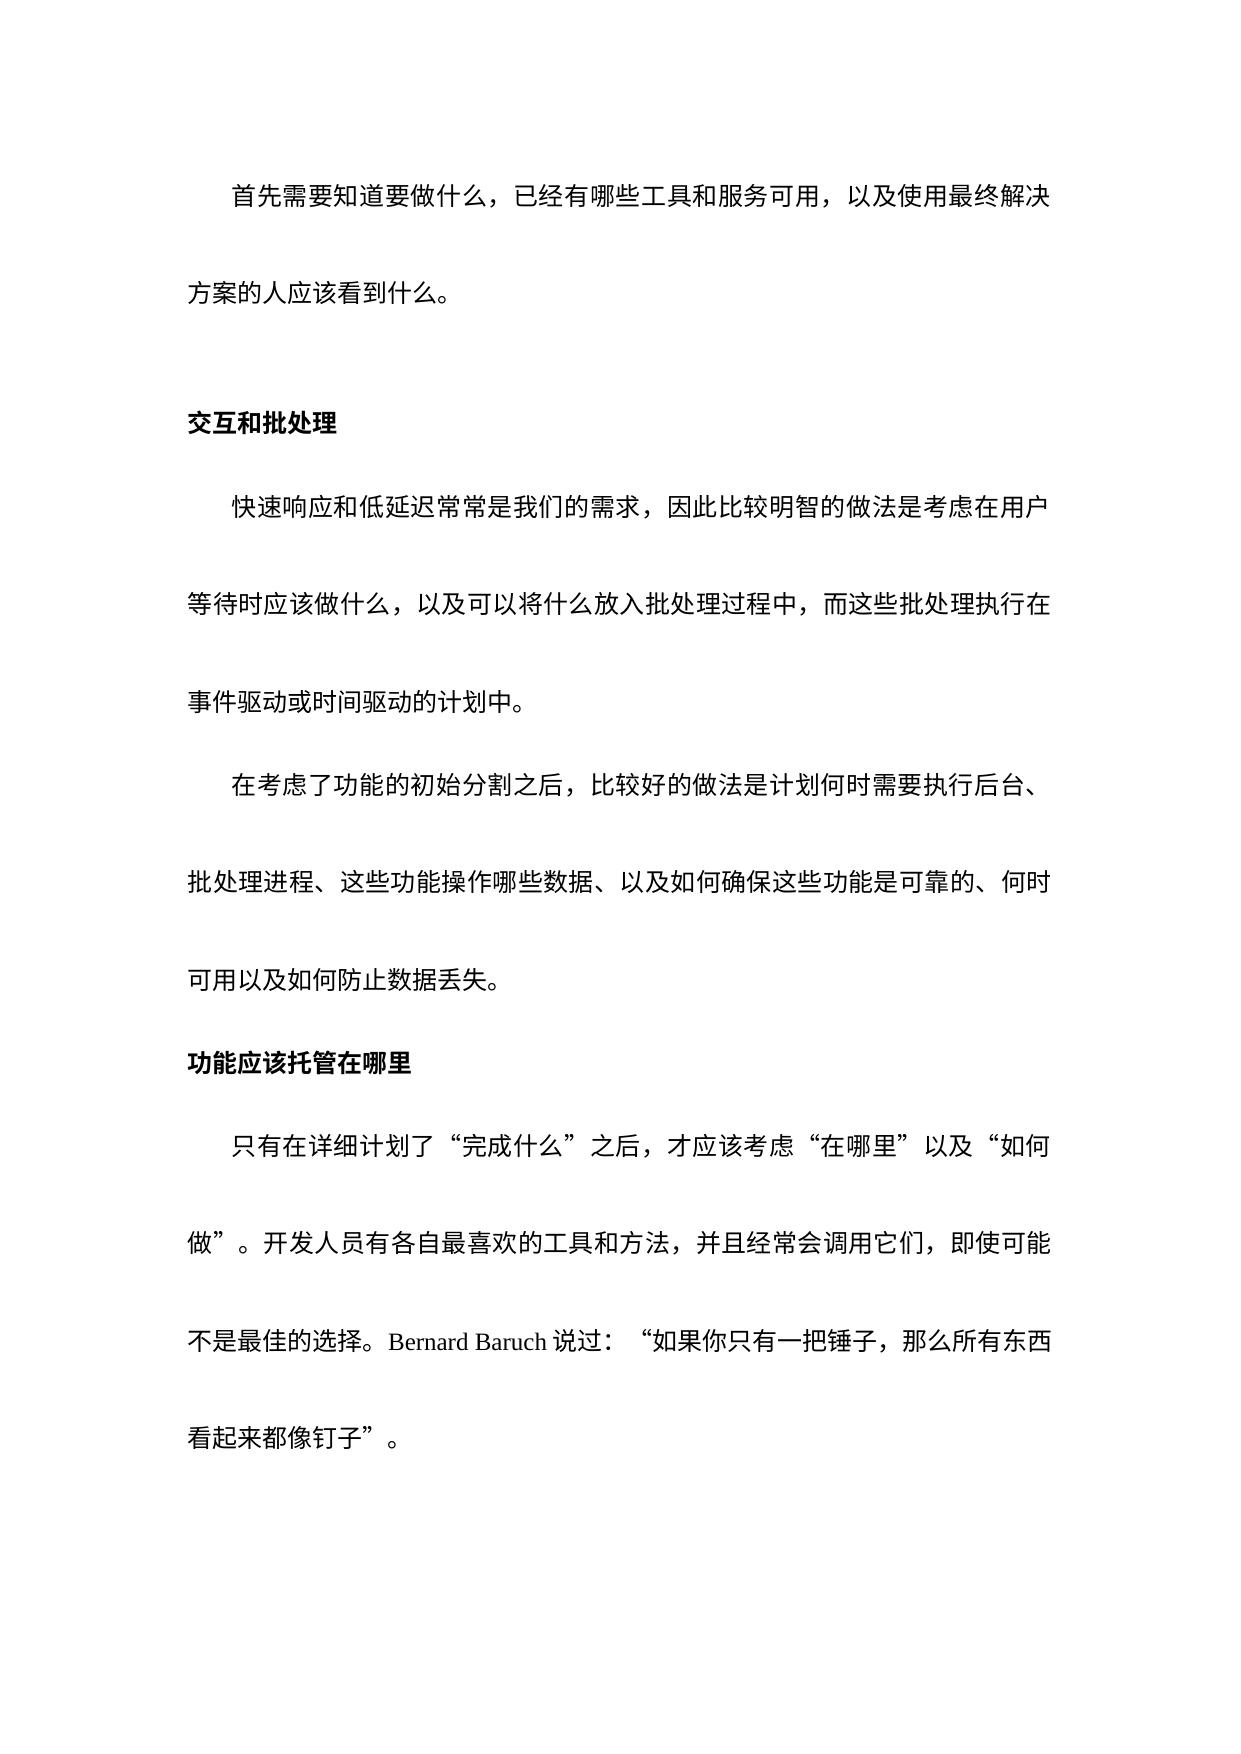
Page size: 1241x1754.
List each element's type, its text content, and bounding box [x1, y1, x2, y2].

text 首先需要知道要做什么，已经有哪些工具和服务可用，以及使用最终解决方案的人应该看到什么。 [187, 162, 1053, 324]
text 只有在详细计划了“完成什么”之后，才应该考虑“在哪里”以及“如何做”。开发人员有各自最喜欢的工具和方法，并且经常会调用它们，即使可能不是最佳的选择。Bernard Baruch说过：“如果你只有一把锤子，那么所有东西看起来都像钉子”。 [187, 1112, 1053, 1469]
subtitle 交互和批处理 [187, 389, 1053, 454]
text 快速响应和低延迟常常是我们的需求，因此比较明智的做法是考虑在用户等待时应该做什么，以及可以将什么放入批处理过程中，而这些批处理执行在事件驱动或时间驱动的计划中。 [187, 473, 1053, 733]
text 在考虑了功能的初始分割之后，比较好的做法是计划何时需要执行后台、批处理进程、这些功能操作哪些数据、以及如何确保这些功能是可靠的、何时可用以及如何防止数据丢失。 [187, 751, 1053, 1011]
subtitle 功能应该托管在哪里 [187, 1029, 1053, 1094]
